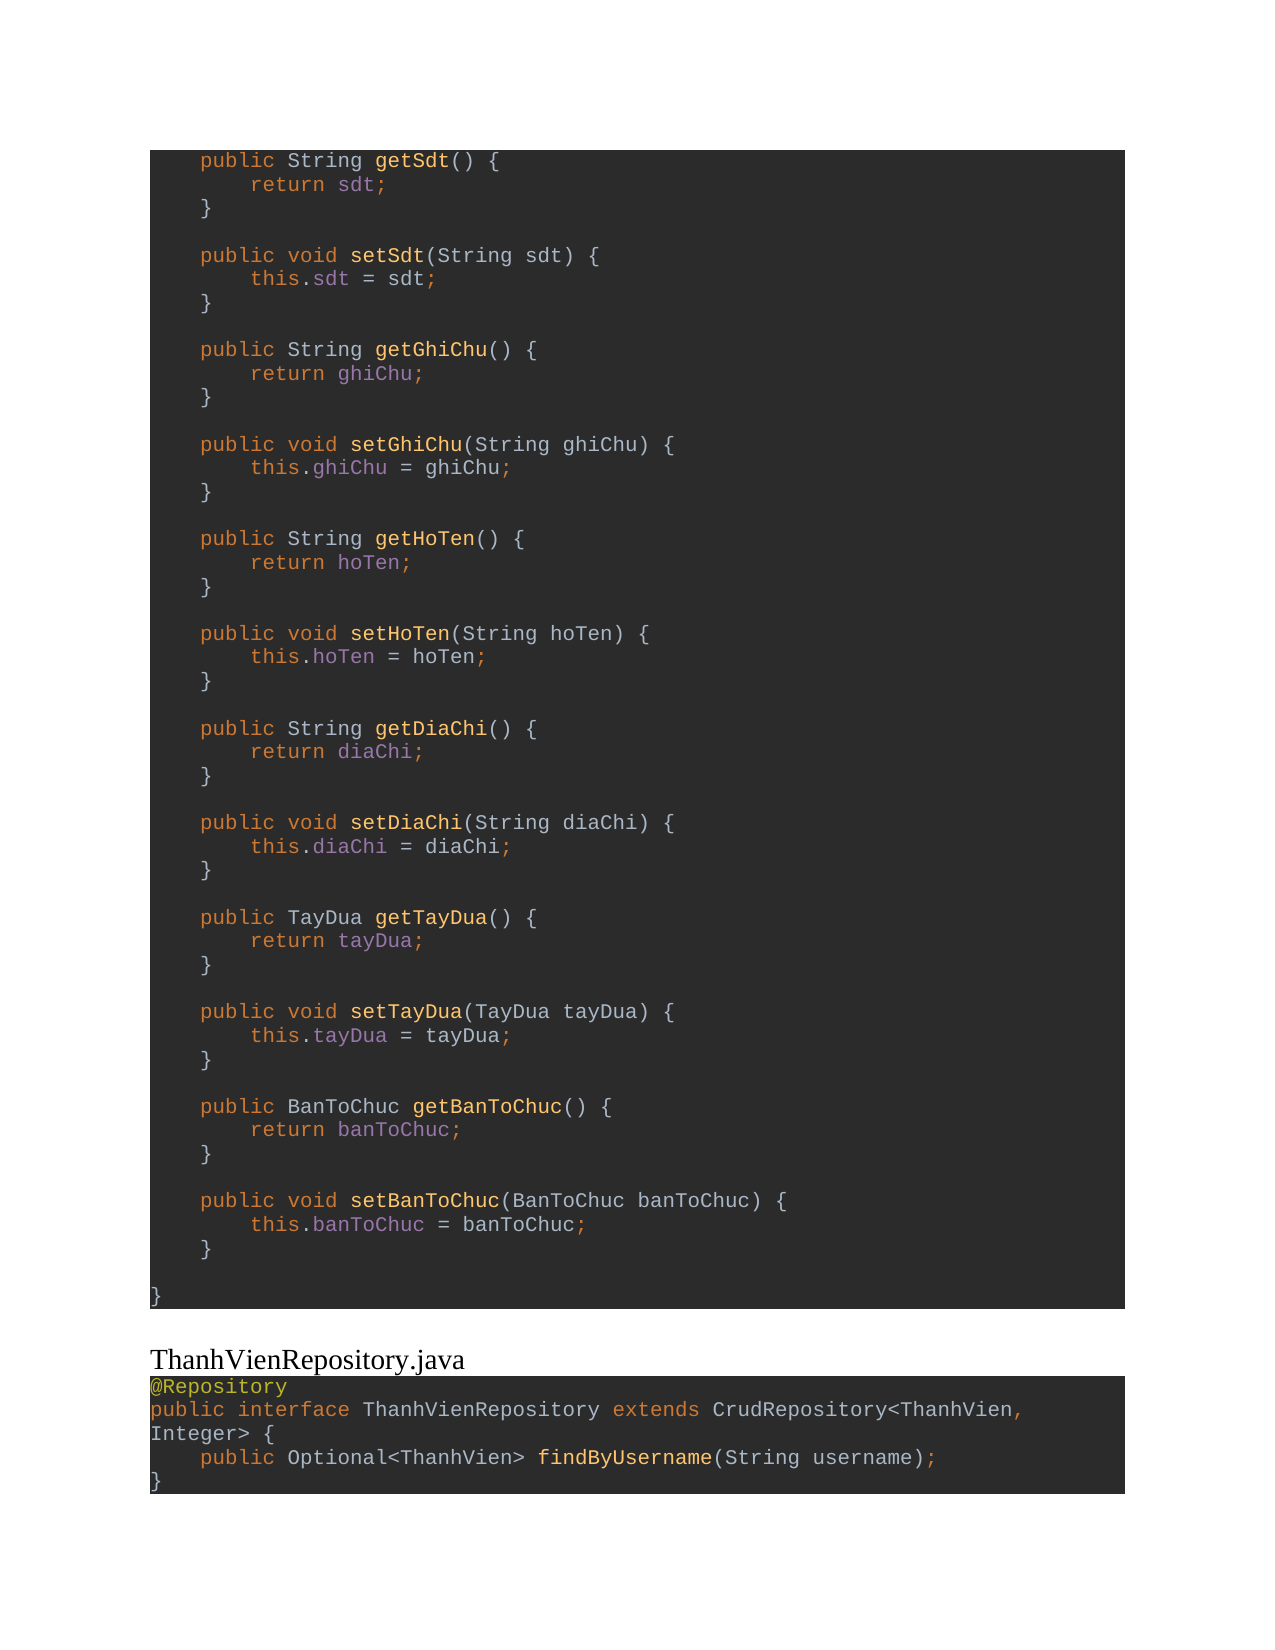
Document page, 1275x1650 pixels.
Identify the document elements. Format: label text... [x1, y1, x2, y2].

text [150, 150, 1125, 1309]
text @Repository public interface ThanhVienRepository extends CrudRepository<ThanhVien, Integer> { public Optional<ThanhVien> findByUsername(String username); } [150, 1376, 1125, 1494]
text ThanhVienRepository.java [150, 1342, 1125, 1376]
